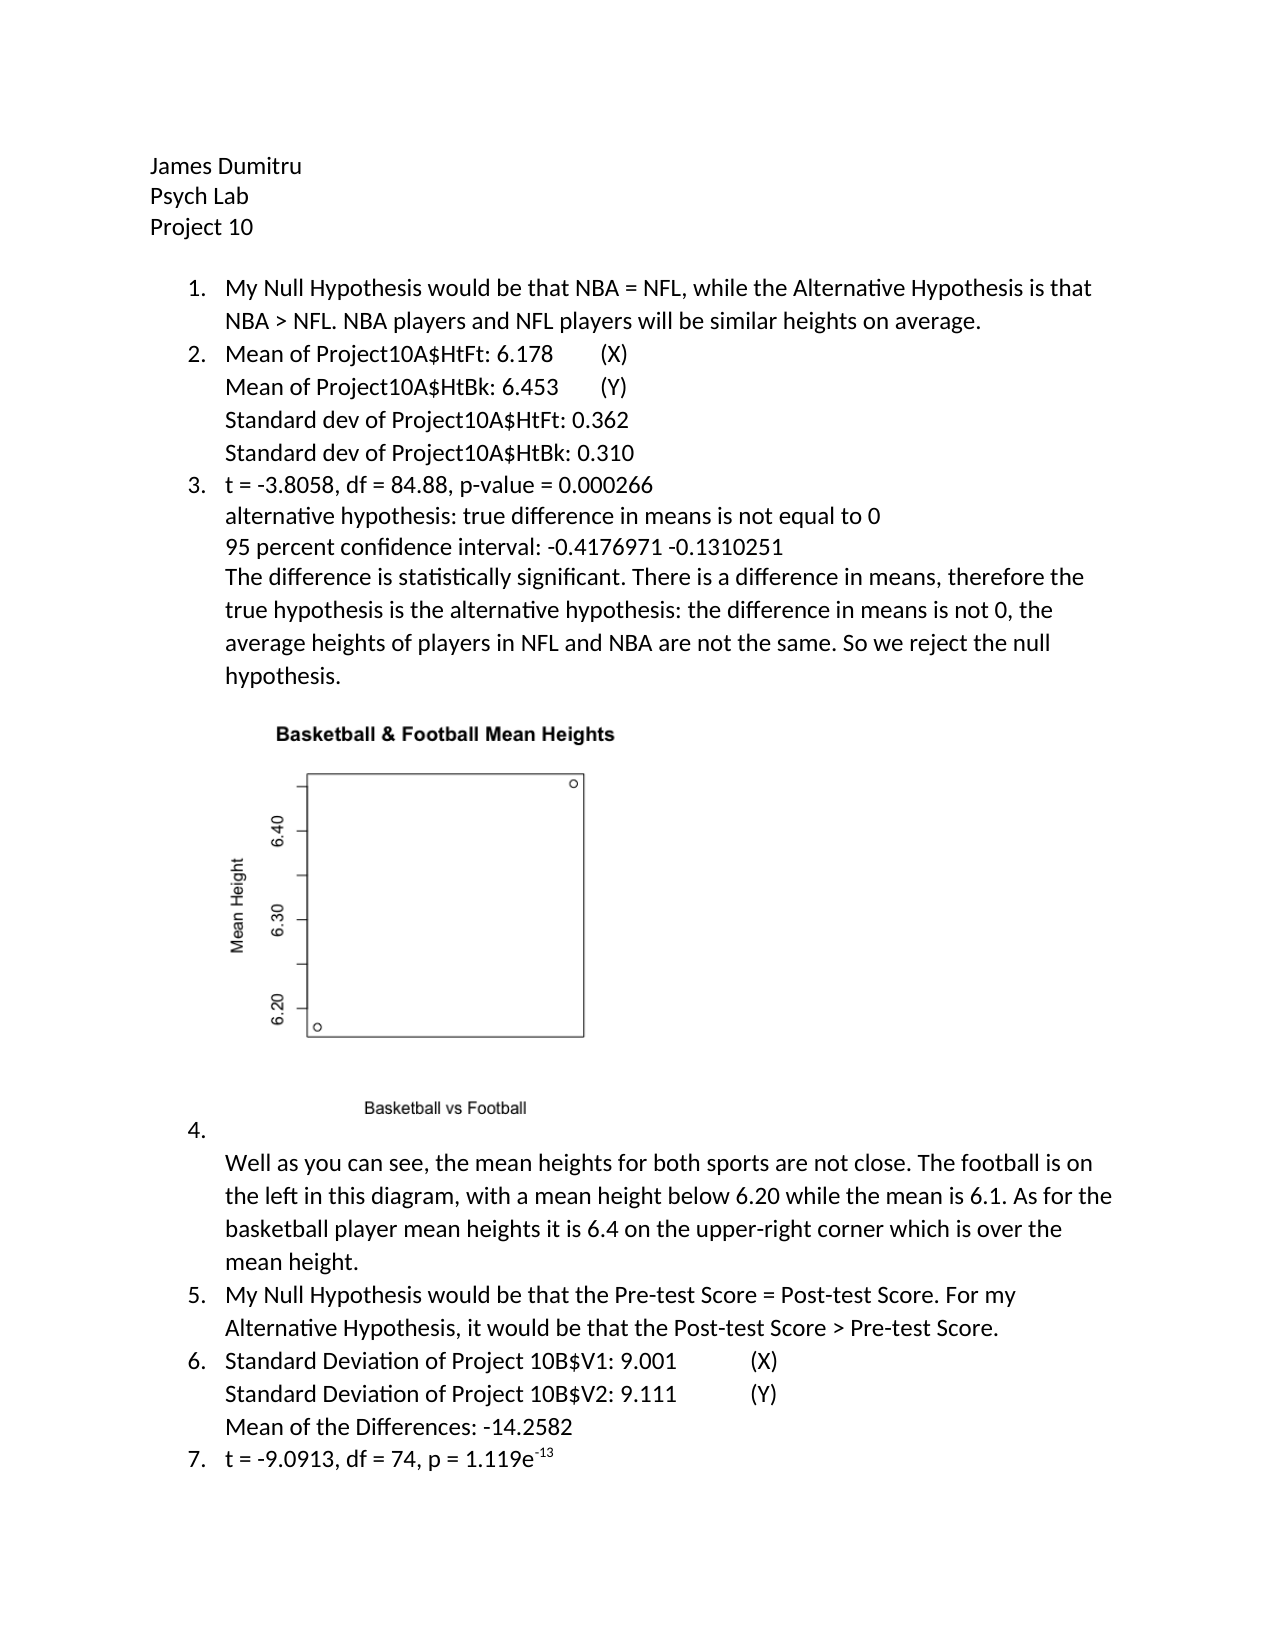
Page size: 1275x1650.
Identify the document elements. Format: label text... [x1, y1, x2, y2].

list Standard dev of Project10A$HtBk: 0.310 [225, 437, 1125, 467]
list alternative hypothesis: true difference in means is not equal to 0 [225, 500, 1125, 531]
list t = -9.0913, df = 74, p = 1.119e-13 [187, 1443, 1125, 1474]
list Mean of the Differences: -14.2582 [225, 1411, 1125, 1441]
text James Dumitru [150, 150, 1125, 181]
list Mean of Project10A$HtBk: 6.453 (Y) [225, 371, 1125, 401]
list Mean of Project10A$HtFt: 6.178 (X) [187, 338, 1125, 368]
list Standard dev of Project10A$HtFt: 0.362 [225, 404, 1125, 434]
list Standard Deviation of Project 10B$V1: 9.001 (X) [187, 1345, 1125, 1375]
list My Null Hypothesis would be that NBA = NFL, while the Alternative Hypothesis is that NBA > NFL. NBA players and NFL players will be similar heights on average. [187, 272, 1125, 336]
list t = -3.8058, df = 84.88, p-value = 0.000266 [187, 469, 1125, 500]
list My Null Hypothesis would be that the Pre-test Score = Post-test Score. For my Alternative Hypothesis, it would be that the Post-test Score > Pre-test Score. [187, 1279, 1125, 1342]
list 95 percent confidence interval: -0.4176971 -0.1310251 [225, 531, 1125, 561]
list Well as you can see, the mean heights for both sports are not close. The football is on the left in this diagram, with a mean height below 6.20 while the mean is 6.1. As for the basketball player mean heights it is 6.4 on the upper-right corner which is over the mean height. [225, 1147, 1125, 1277]
text Project 10 [150, 211, 1125, 242]
text Psych Lab [150, 181, 1125, 211]
list The difference is statistically significant. There is a difference in means, therefore the true hypothesis is the alternative hypothesis: the difference in means is not 0, the average heights of players in NFL and NBA are not the same. So we reject the null hypothesis. [225, 561, 1125, 690]
picture [225, 692, 625, 1139]
list Standard Deviation of Project 10B$V2: 9.111 (Y) [225, 1378, 1125, 1408]
